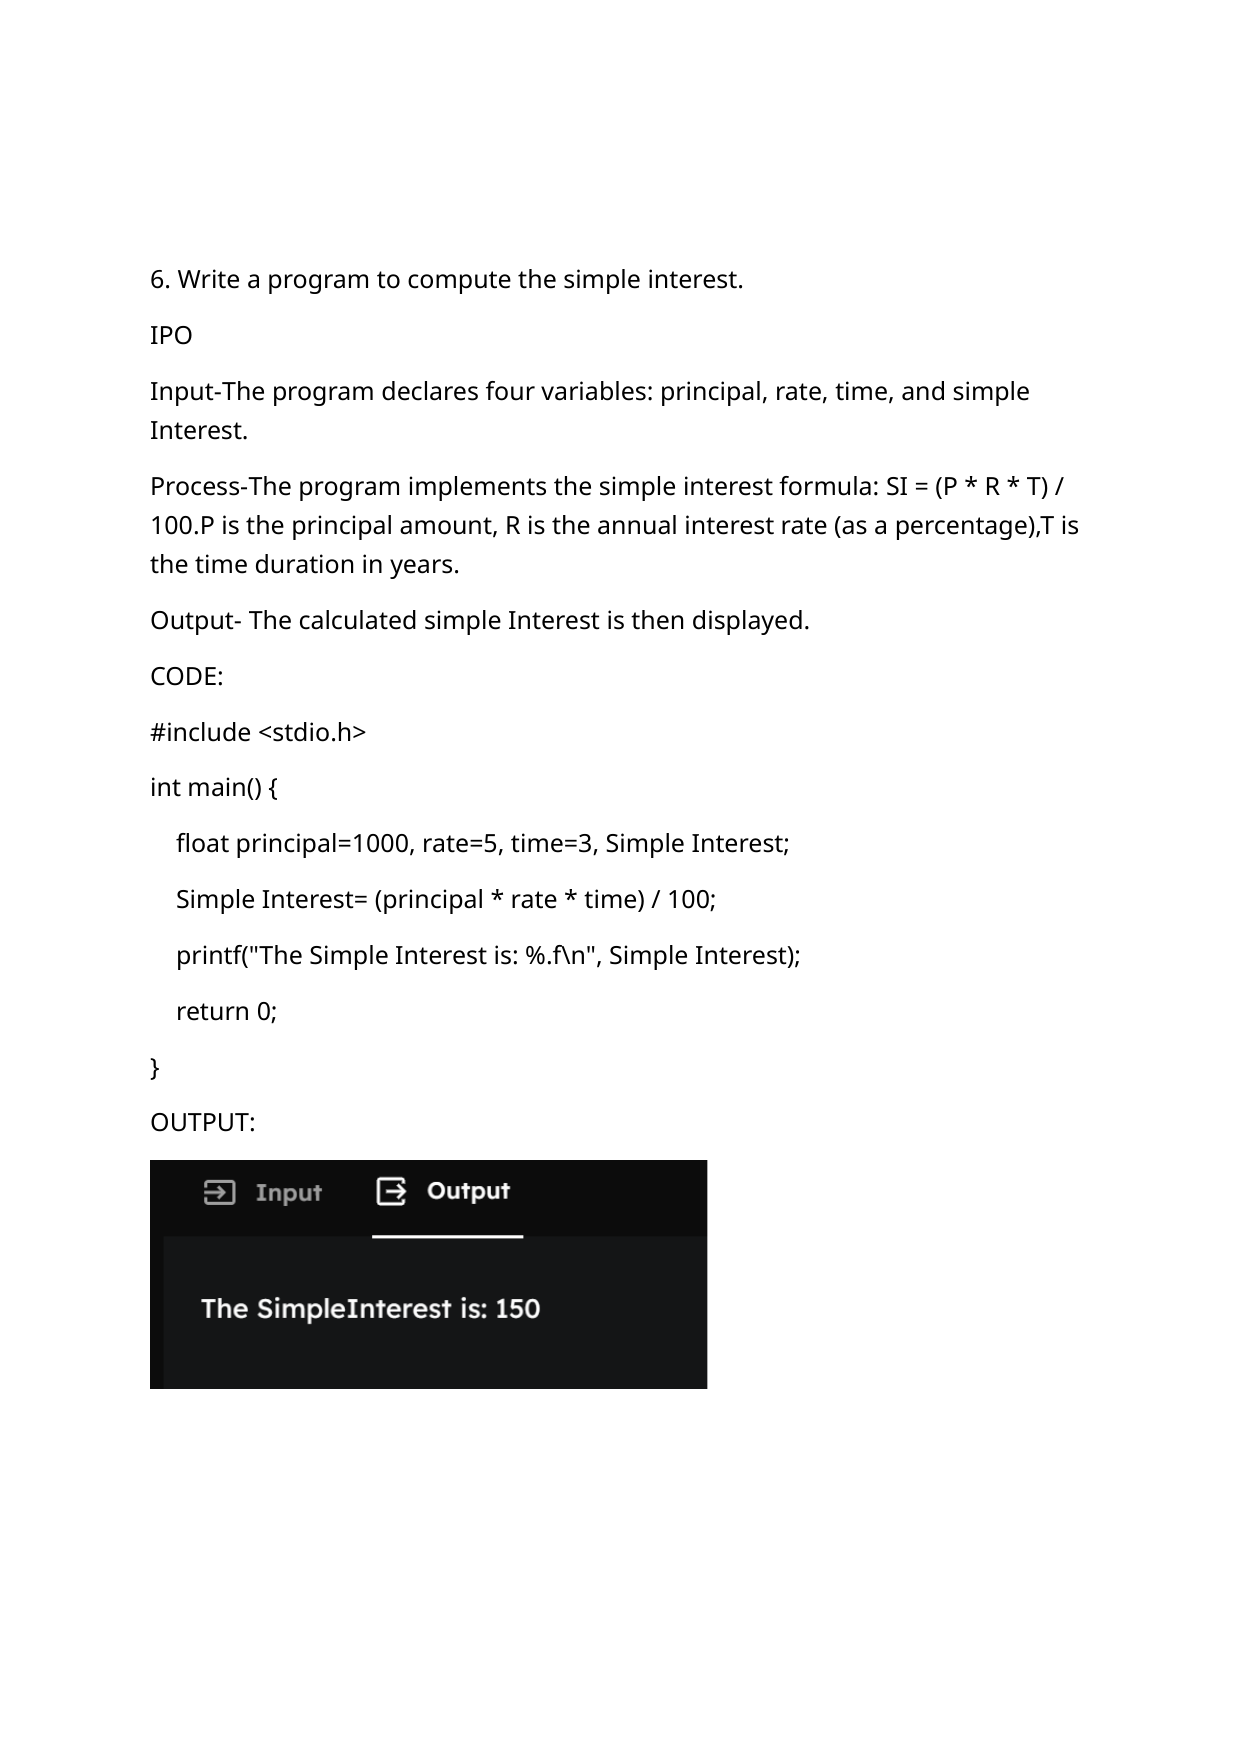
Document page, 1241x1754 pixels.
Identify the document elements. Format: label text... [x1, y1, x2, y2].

text OUTPUT: [150, 1105, 1090, 1139]
text printf("The Simple Interest is: %.f\n", Simple Interest); [150, 937, 1090, 972]
text Output- The calculated simple Interest is then displayed. [150, 602, 1090, 637]
text Process-The program implements the simple interest formula: SI = (P * R * T) / 100.P is the principal amount, R is the annual interest rate (as a percentage),T is the time duration in years. [150, 468, 1090, 581]
text Input-The program declares four variables: principal, rate, time, and simple Interest. [150, 373, 1090, 447]
text } [150, 1049, 1090, 1083]
text float principal=1000, rate=5, time=3, Simple Interest; [150, 826, 1090, 860]
text #include <stdio.h> [150, 714, 1090, 748]
text Simple Interest= (principal * rate * time) / 100; [150, 882, 1090, 916]
text return 0; [150, 993, 1090, 1027]
picture [150, 1160, 708, 1389]
text CODE: [150, 658, 1090, 692]
text int main() { [150, 770, 1090, 804]
text 6. Write a program to compute the simple interest. [150, 262, 1090, 296]
text IPO [150, 317, 1090, 352]
